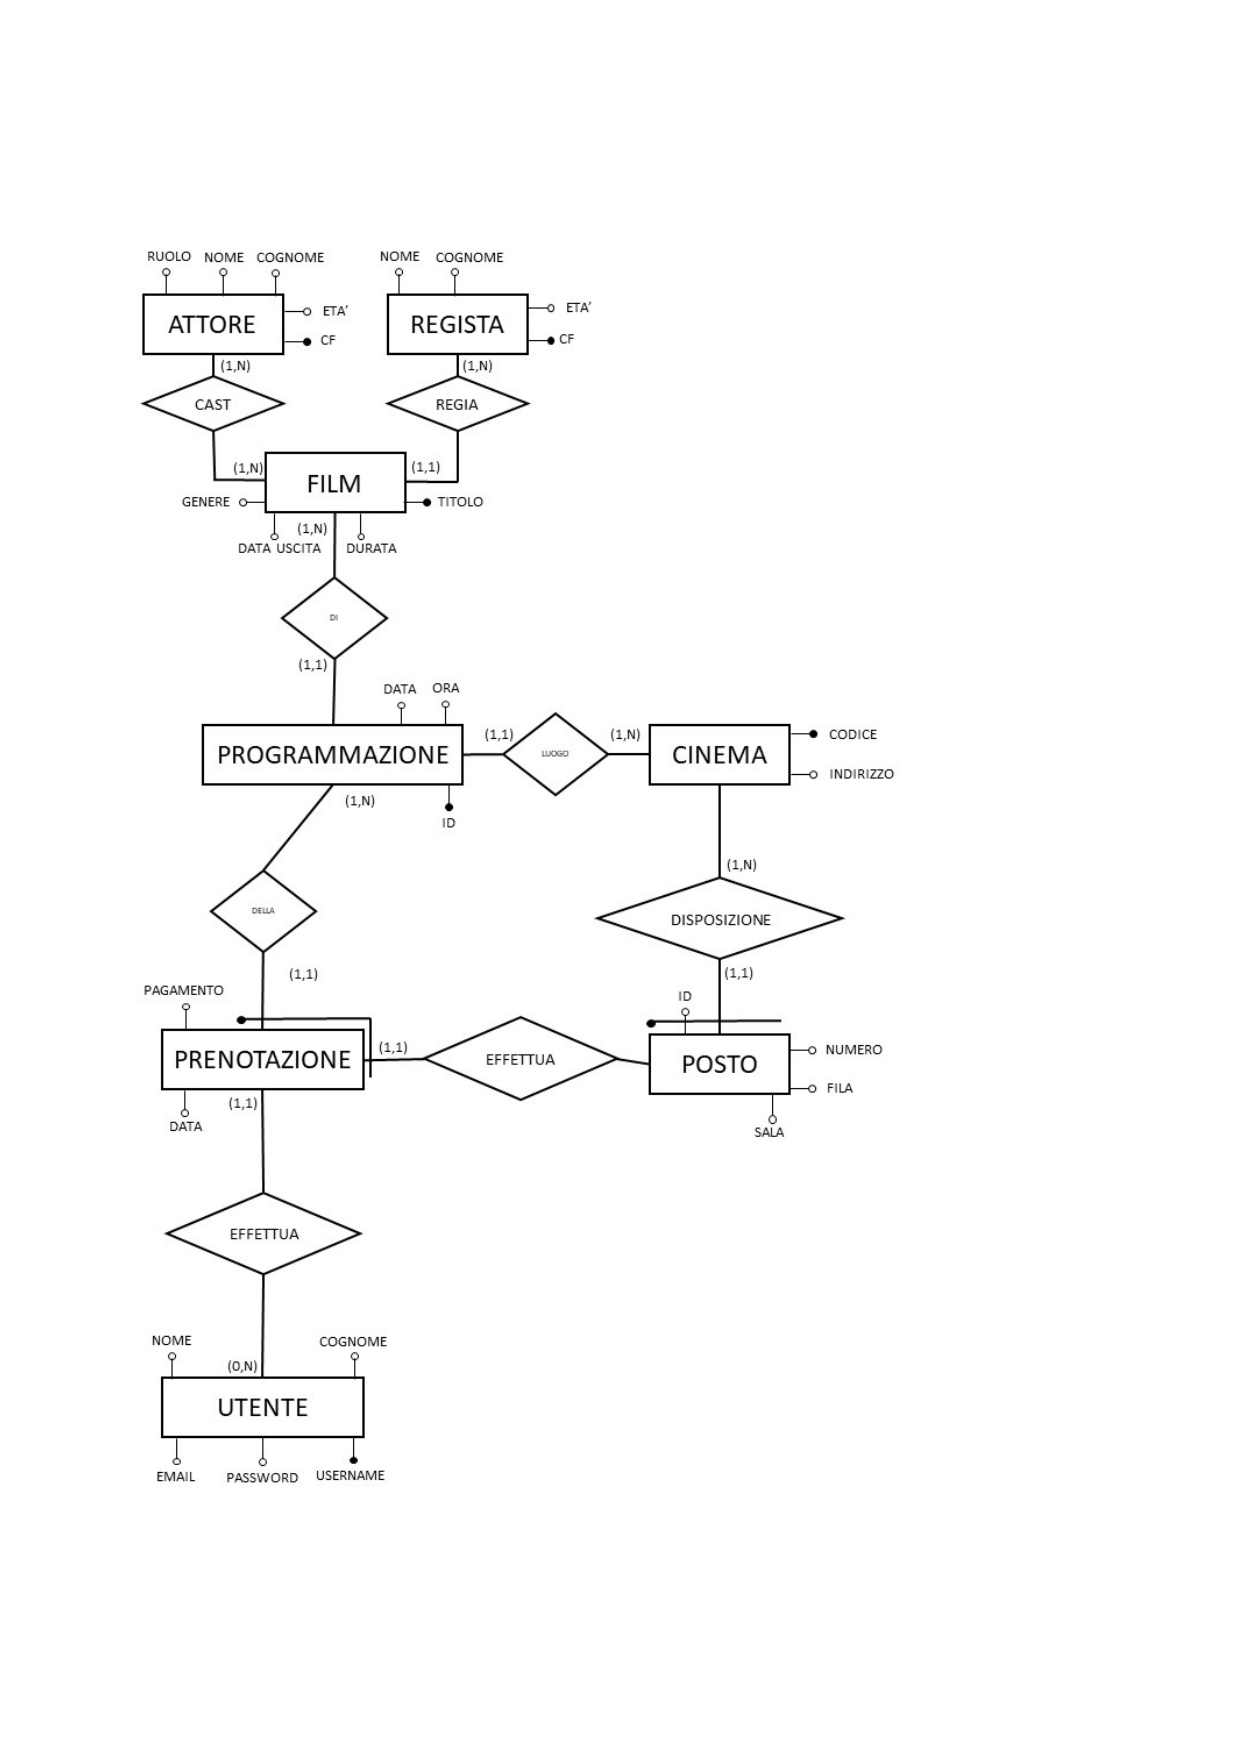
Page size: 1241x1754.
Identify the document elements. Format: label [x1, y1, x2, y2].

picture [118, 147, 956, 1636]
